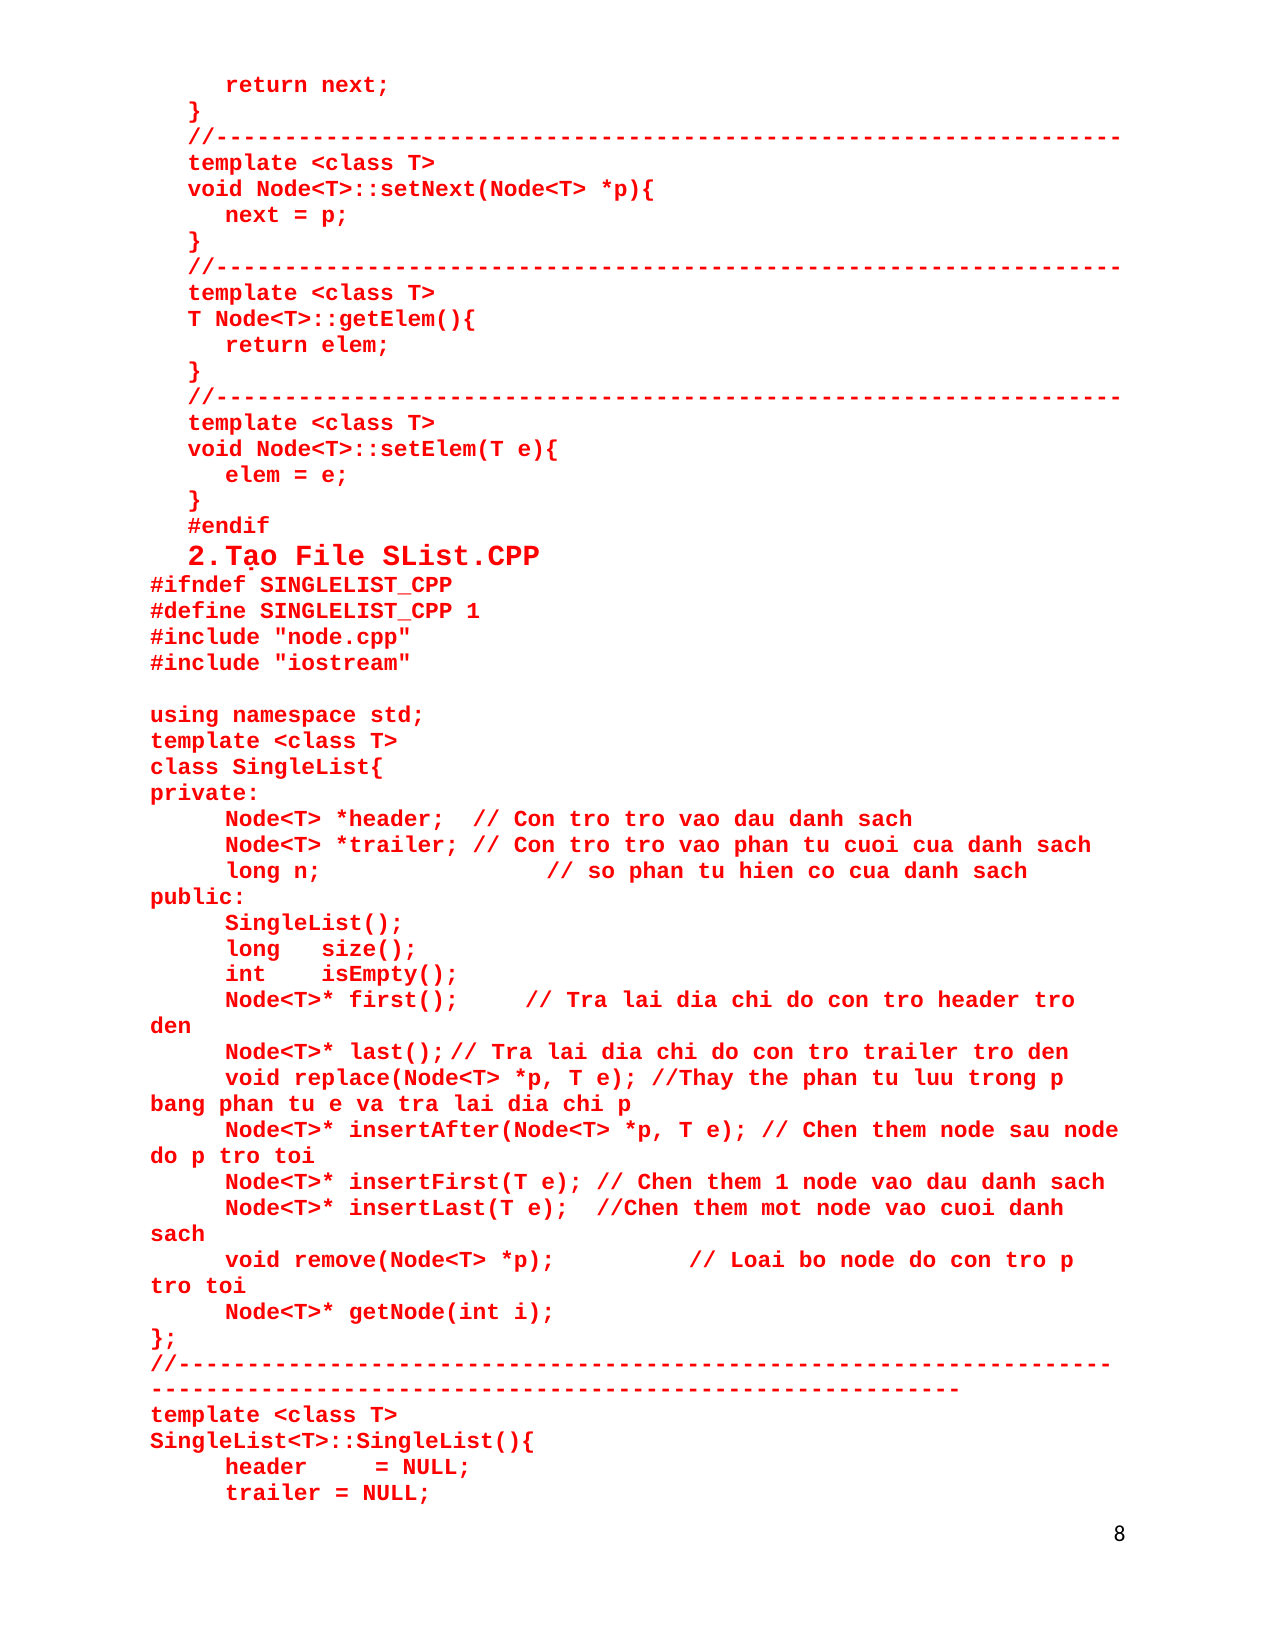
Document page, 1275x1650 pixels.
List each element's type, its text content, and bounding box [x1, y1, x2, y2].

text #include "iostream" [150, 652, 1125, 677]
text long size(); [150, 937, 1125, 963]
text Node<T>* first(); // Tra lai dia chi do con tro header tro den [150, 989, 1125, 1041]
text template <class T> [150, 1404, 1125, 1430]
text void replace(Node<T> *p, T e); //Thay the phan tu luu trong p bang phan tu e va tra lai dia chi p [150, 1067, 1125, 1118]
text Node<T>* insertAfter(Node<T> *p, T e); // Chen them node sau node do p tro toi [150, 1118, 1125, 1170]
text } [187, 359, 1125, 385]
text //------------------------------------------------------------------ [187, 126, 1125, 152]
text private: [150, 781, 1125, 807]
text public: [150, 885, 1125, 911]
text class SingleList{ [150, 755, 1125, 781]
list Tạo File SList.CPP [187, 541, 1125, 574]
text void remove(Node<T> *p); // Loai bo node do con tro p tro toi [150, 1248, 1125, 1300]
text void Node<T>::setNext(Node<T> *p){ [187, 178, 1125, 203]
text trailer = NULL; [150, 1482, 1125, 1507]
text int isEmpty(); [150, 963, 1125, 989]
text using namespace std; [150, 703, 1125, 729]
text long n; // so phan tu hien co cua danh sach [150, 859, 1125, 885]
text Node<T> *trailer; // Con tro tro vao phan tu cuoi cua danh sach [150, 833, 1125, 859]
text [150, 1352, 1125, 1404]
text void Node<T>::setElem(T e){ [187, 437, 1125, 463]
text template <class T> [187, 152, 1125, 178]
text #define SINGLELIST_CPP 1 [150, 600, 1125, 626]
text }; [150, 1326, 1125, 1352]
text header = NULL; [150, 1456, 1125, 1482]
text #include "node.cpp" [150, 626, 1125, 652]
text Node<T>* last(); // Tra lai dia chi do con tro trailer tro den [150, 1041, 1125, 1067]
text template <class T> [187, 411, 1125, 437]
text SingleList(); [150, 911, 1125, 937]
text Node<T>* insertLast(T e); //Chen them mot node vao cuoi danh sach [150, 1196, 1125, 1248]
text #ifndef SINGLELIST_CPP [150, 574, 1125, 600]
text } [187, 229, 1125, 255]
text #endif [187, 515, 1125, 541]
text } [187, 489, 1125, 515]
text Node<T> *header; // Con tro tro vao dau danh sach [150, 807, 1125, 833]
text return next; [187, 74, 1125, 100]
text } [187, 100, 1125, 126]
text Node<T>* insertFirst(T e); // Chen them 1 node vao dau danh sach [150, 1170, 1125, 1196]
text Node<T>* getNode(int i); [150, 1300, 1125, 1326]
text SingleList<T>::SingleList(){ [150, 1430, 1125, 1456]
text T Node<T>::getElem(){ [187, 307, 1125, 333]
text return elem; [187, 333, 1125, 359]
text template <class T> [187, 281, 1125, 307]
text elem = e; [187, 463, 1125, 489]
text //------------------------------------------------------------------ [187, 255, 1125, 281]
text //------------------------------------------------------------------ [187, 385, 1125, 411]
text template <class T> [150, 729, 1125, 755]
text next = p; [187, 203, 1125, 229]
